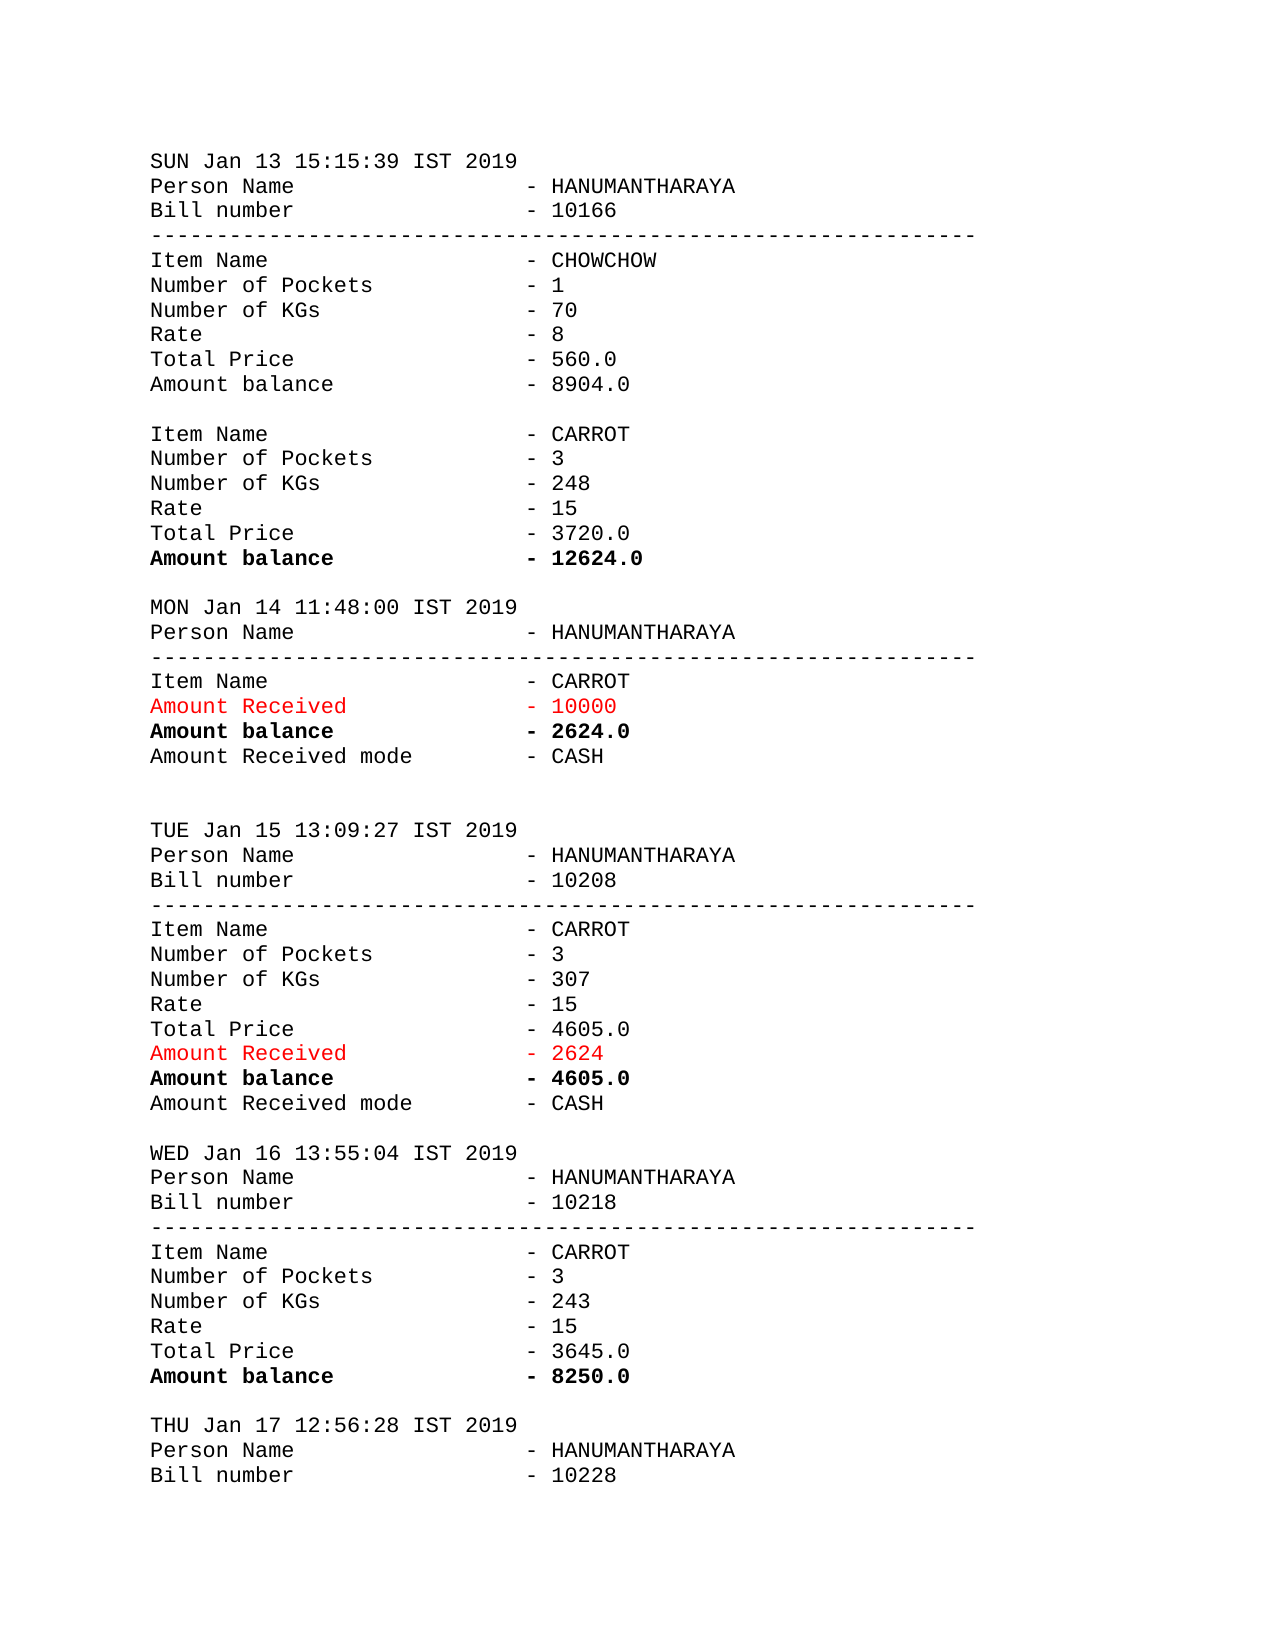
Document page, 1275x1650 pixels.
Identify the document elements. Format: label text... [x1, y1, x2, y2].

text --------------------------------------------------------------- [150, 224, 1125, 249]
text Item Name - CARROT [150, 671, 1125, 695]
text Item Name - CARROT [150, 423, 1125, 447]
text Total Price - 3645.0 [150, 1340, 1125, 1365]
text Number of Pockets - 1 [150, 274, 1125, 299]
text TUE Jan 15 13:09:27 IST 2019 [150, 819, 1125, 844]
text Item Name - CARROT [150, 1241, 1125, 1266]
text --------------------------------------------------------------- [150, 894, 1125, 918]
text Rate - 15 [150, 1315, 1125, 1340]
text SUN Jan 13 15:15:39 IST 2019 [150, 150, 1125, 175]
text Amount balance - 4605.0 [150, 1067, 1125, 1092]
text Number of Pockets - 3 [150, 943, 1125, 968]
text Amount balance - 8250.0 [150, 1365, 1125, 1389]
text Person Name - HANUMANTHARAYA [150, 621, 1125, 646]
text Item Name - CHOWCHOW [150, 249, 1125, 274]
text Person Name - HANUMANTHARAYA [150, 1166, 1125, 1191]
text Amount balance - 12624.0 [150, 547, 1125, 571]
text Amount Received - 2624 [150, 1042, 1125, 1067]
text Bill number - 10166 [150, 199, 1125, 224]
text Amount balance - 2624.0 [150, 720, 1125, 745]
text MON Jan 14 11:48:00 IST 2019 [150, 596, 1125, 621]
text Bill number - 10208 [150, 869, 1125, 894]
text Total Price - 560.0 [150, 348, 1125, 373]
text Amount Received mode - CASH [150, 1092, 1125, 1117]
text Total Price - 4605.0 [150, 1018, 1125, 1042]
text WED Jan 16 13:55:04 IST 2019 [150, 1142, 1125, 1166]
text Total Price - 3720.0 [150, 522, 1125, 547]
text Bill number - 10228 [150, 1464, 1125, 1489]
text Number of Pockets - 3 [150, 1266, 1125, 1290]
text Person Name - HANUMANTHARAYA [150, 1439, 1125, 1464]
text Number of KGs - 248 [150, 472, 1125, 497]
text Number of Pockets - 3 [150, 447, 1125, 472]
text Number of KGs - 307 [150, 968, 1125, 993]
text Amount balance - 8904.0 [150, 373, 1125, 398]
text Person Name - HANUMANTHARAYA [150, 844, 1125, 869]
text THU Jan 17 12:56:28 IST 2019 [150, 1414, 1125, 1439]
text Rate - 15 [150, 993, 1125, 1018]
text Rate - 8 [150, 323, 1125, 348]
text --------------------------------------------------------------- [150, 646, 1125, 671]
text Rate - 15 [150, 497, 1125, 522]
text Item Name - CARROT [150, 918, 1125, 943]
text Number of KGs - 243 [150, 1290, 1125, 1315]
text Bill number - 10218 [150, 1191, 1125, 1216]
text Number of KGs - 70 [150, 299, 1125, 323]
text Amount Received mode - CASH [150, 745, 1125, 770]
text Amount Received - 10000 [150, 695, 1125, 720]
text --------------------------------------------------------------- [150, 1216, 1125, 1241]
text Person Name - HANUMANTHARAYA [150, 175, 1125, 199]
